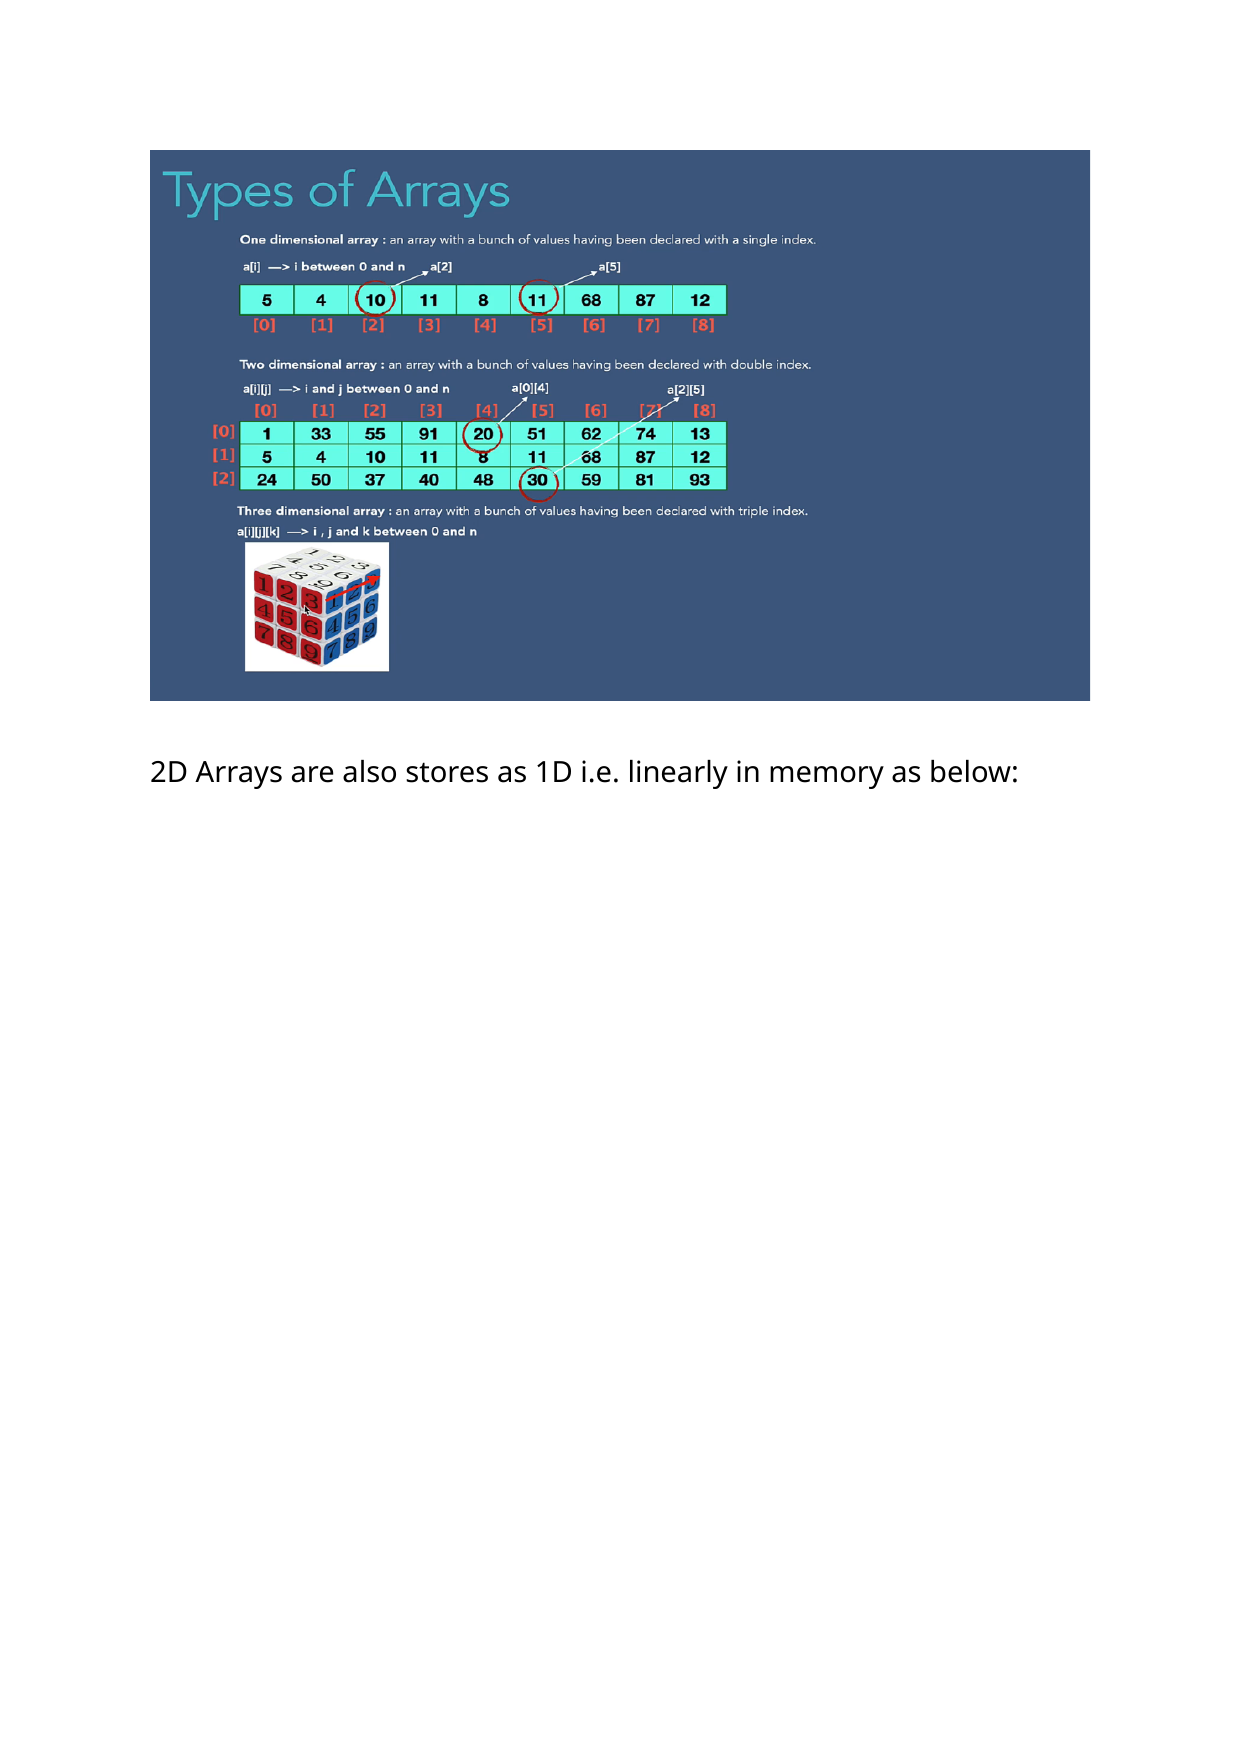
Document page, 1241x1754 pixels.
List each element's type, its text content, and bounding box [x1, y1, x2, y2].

text 2D Arrays are also stores as 1D i.e. linearly in memory as below: [150, 752, 1090, 791]
picture [150, 150, 1091, 701]
